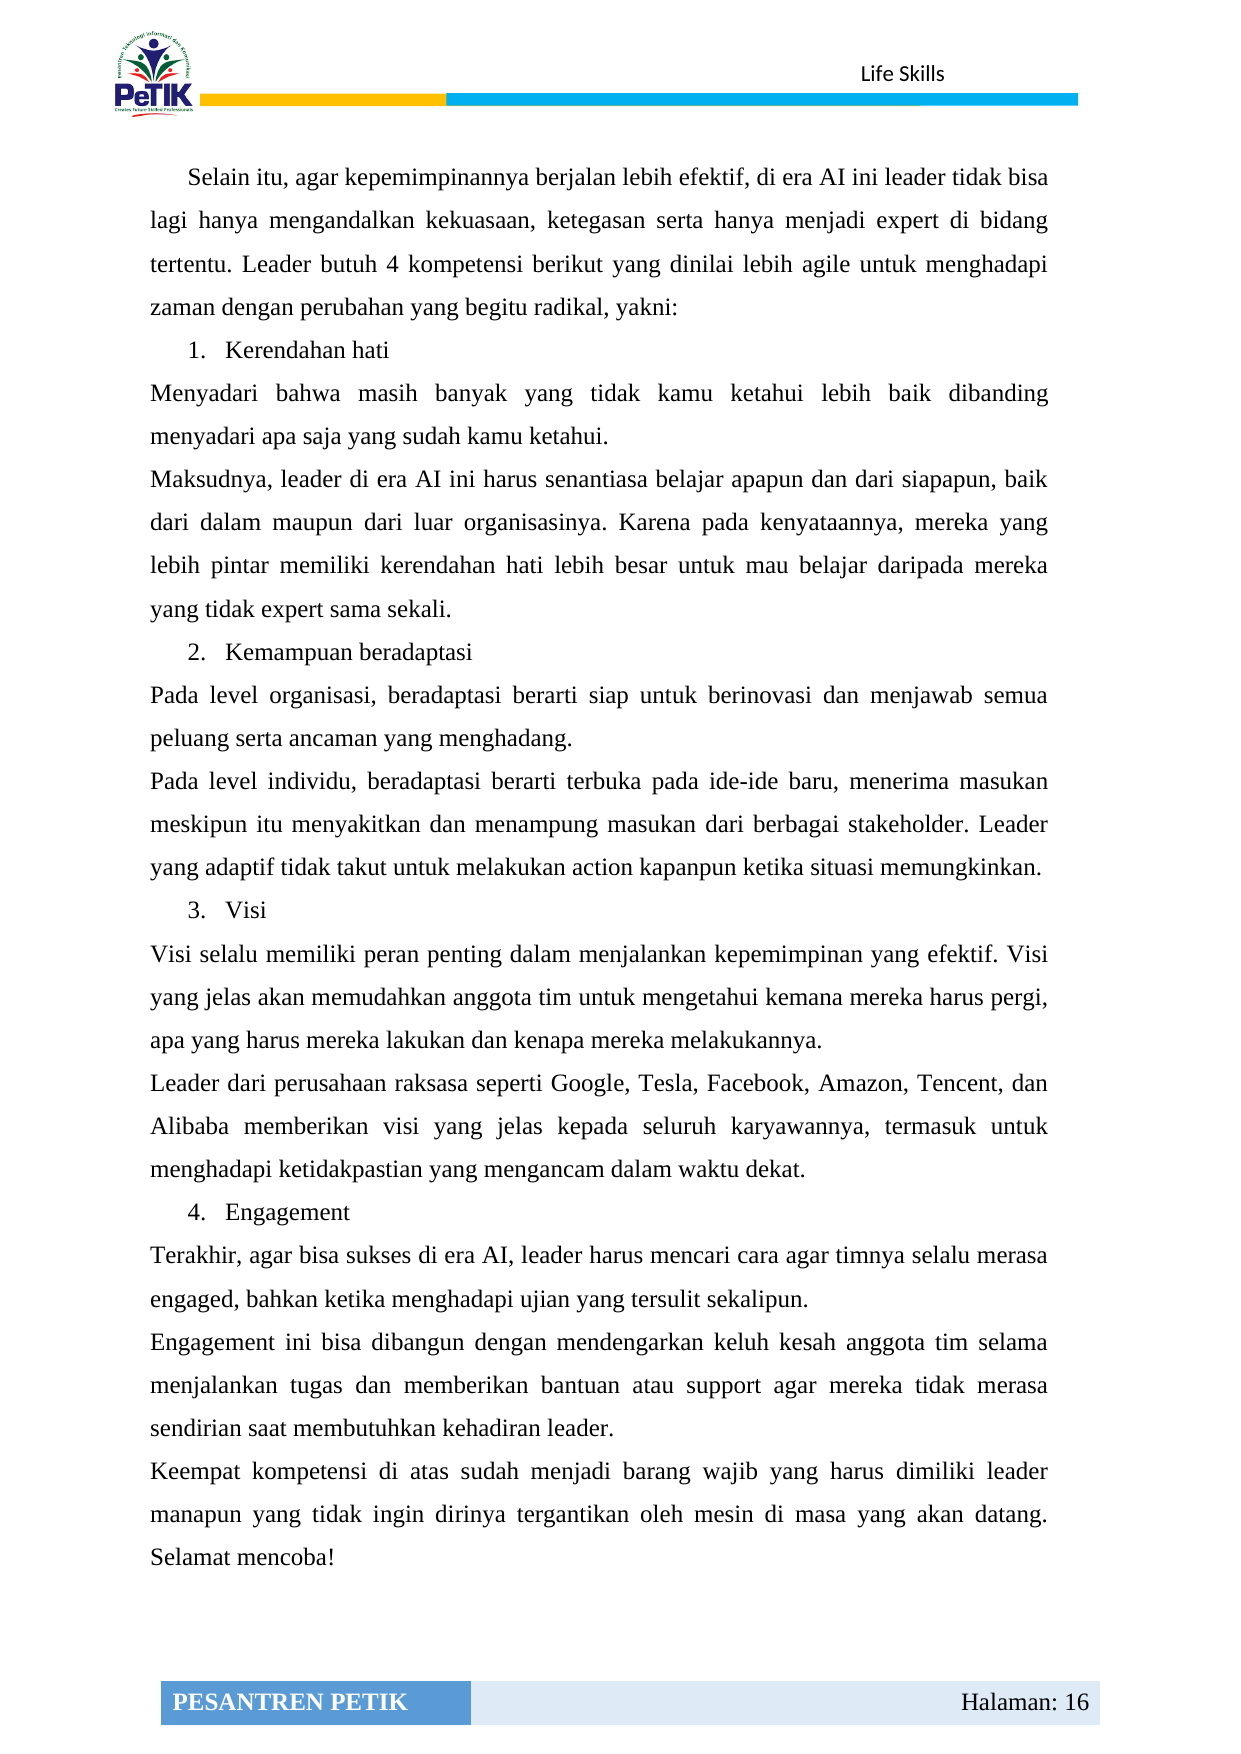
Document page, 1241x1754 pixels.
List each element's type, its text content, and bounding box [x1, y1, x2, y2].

text Leader dari perusahaan raksasa seperti Google, Tesla, Facebook, Amazon, Tencent, dan Alibaba memberikan visi yang jelas kepada seluruh karyawannya, termasuk untuk menghadapi ketidakpastian yang mengancam dalam waktu dekat. [150, 1068, 1049, 1183]
text Keempat kompetensi di atas sudah menjadi barang wajib yang harus dimiliki leader manapun yang tidak ingin dirinya tergantikan oleh mesin di masa yang akan datang. Selamat mencoba! [150, 1456, 1049, 1571]
text Terakhir, agar bisa sukses di era AI, leader harus mencari cara agar timnya selalu merasa engaged, bahkan ketika menghadapi ujian yang tersulit sekalipun. [150, 1241, 1049, 1312]
list Visi [187, 896, 1049, 924]
list Engagement [187, 1197, 1049, 1226]
text Selain itu, agar kepemimpinannya berjalan lebih efektif, di era AI ini leader tidak bisa lagi hanya mengandalkan kekuasaan, ketegasan serta hanya menjadi expert di bidang tertentu. Leader butuh 4 kompetensi berikut yang dinilai lebih agile untuk menghadapi zaman dengan perubahan yang begitu radikal, yakni: [150, 162, 1049, 321]
text Pada level organisasi, beradaptasi berarti siap untuk berinovasi dan menjawab semua peluang serta ancaman yang menghadang. [150, 680, 1049, 752]
text Engagement ini bisa dibangun dengan mendengarkan keluh kesah anggota tim selama menjalankan tugas dan memberikan bantuan atau support agar mereka tidak merasa sendirian saat membutuhkan kehadiran leader. [150, 1327, 1049, 1442]
text Maksudnya, leader di era AI ini harus senantiasa belajar apapun dan dari siapapun, baik dari dalam maupun dari luar organisasinya. Karena pada kenyataannya, mereka yang lebih pintar memiliki kerendahan hati lebih besar untuk mau belajar daripada mereka yang tidak expert sama sekali. [150, 464, 1049, 622]
picture [112, 29, 195, 118]
text Visi selalu memiliki peran penting dalam menjalankan kepemimpinan yang efektif. Visi yang jelas akan memudahkan anggota tim untuk mengetahui kemana mereka harus pergi, apa yang harus mereka lakukan dan kenapa mereka melakukannya. [150, 939, 1049, 1054]
list Kemampuan beradaptasi [187, 637, 1049, 666]
text Pada level individu, beradaptasi berarti terbuka pada ide-ide baru, menerima masukan meskipun itu menyakitkan dan menampung masukan dari berbagai stakeholder. Leader yang adaptif tidak takut untuk melakukan action kapanpun ketika situasi memungkinkan. [150, 766, 1049, 881]
list Kerendahan hati [187, 335, 1049, 364]
text Menyadari bahwa masih banyak yang tidak kamu ketahui lebih baik dibanding menyadari apa saja yang sudah kamu ketahui. [150, 378, 1049, 450]
